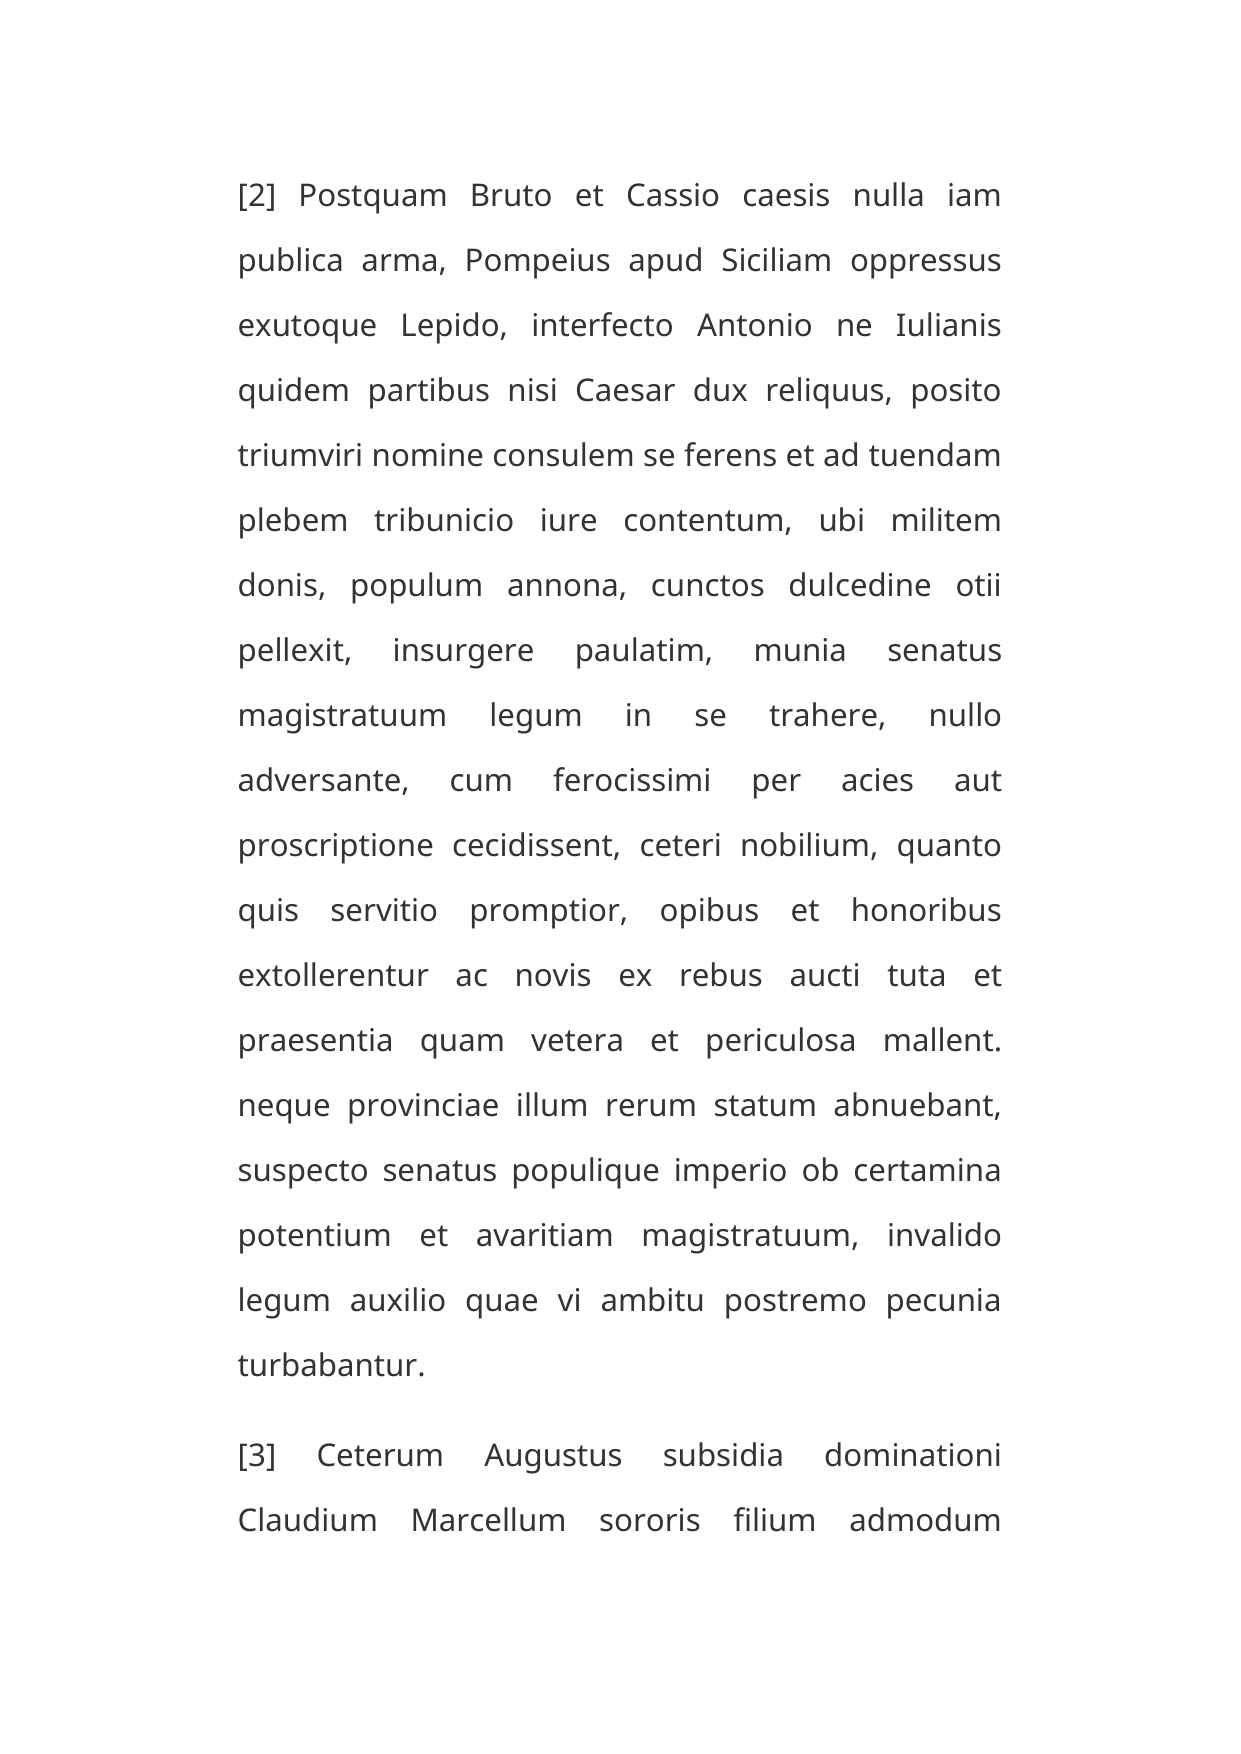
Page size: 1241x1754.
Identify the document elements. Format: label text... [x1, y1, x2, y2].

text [237, 1422, 1003, 1552]
text [2] Postquam Bruto et Cassio caesis nulla iam publica arma, Pompeius apud Siciliam oppressus exutoque Lepido, interfecto Antonio ne Iulianis quidem partibus nisi Caesar dux reliquus, posito triumviri nomine consulem se ferens et ad tuendam plebem tribunicio iure contentum, ubi militem donis, populum annona, cunctos dulcedine otii pellexit, insurgere paulatim, munia senatus magistratuum legum in se trahere, nullo adversante, cum ferocissimi per acies aut proscriptione cecidissent, ceteri nobilium, quanto quis servitio promptior, opibus et honoribus extollerentur ac novis ex rebus aucti tuta et praesentia quam vetera et periculosa mallent. neque provinciae illum rerum statum abnuebant, suspecto senatus populique imperio ob certamina potentium et avaritiam magistratuum, invalido legum auxilio quae vi ambitu postremo pecunia turbabantur. [237, 162, 1003, 1397]
